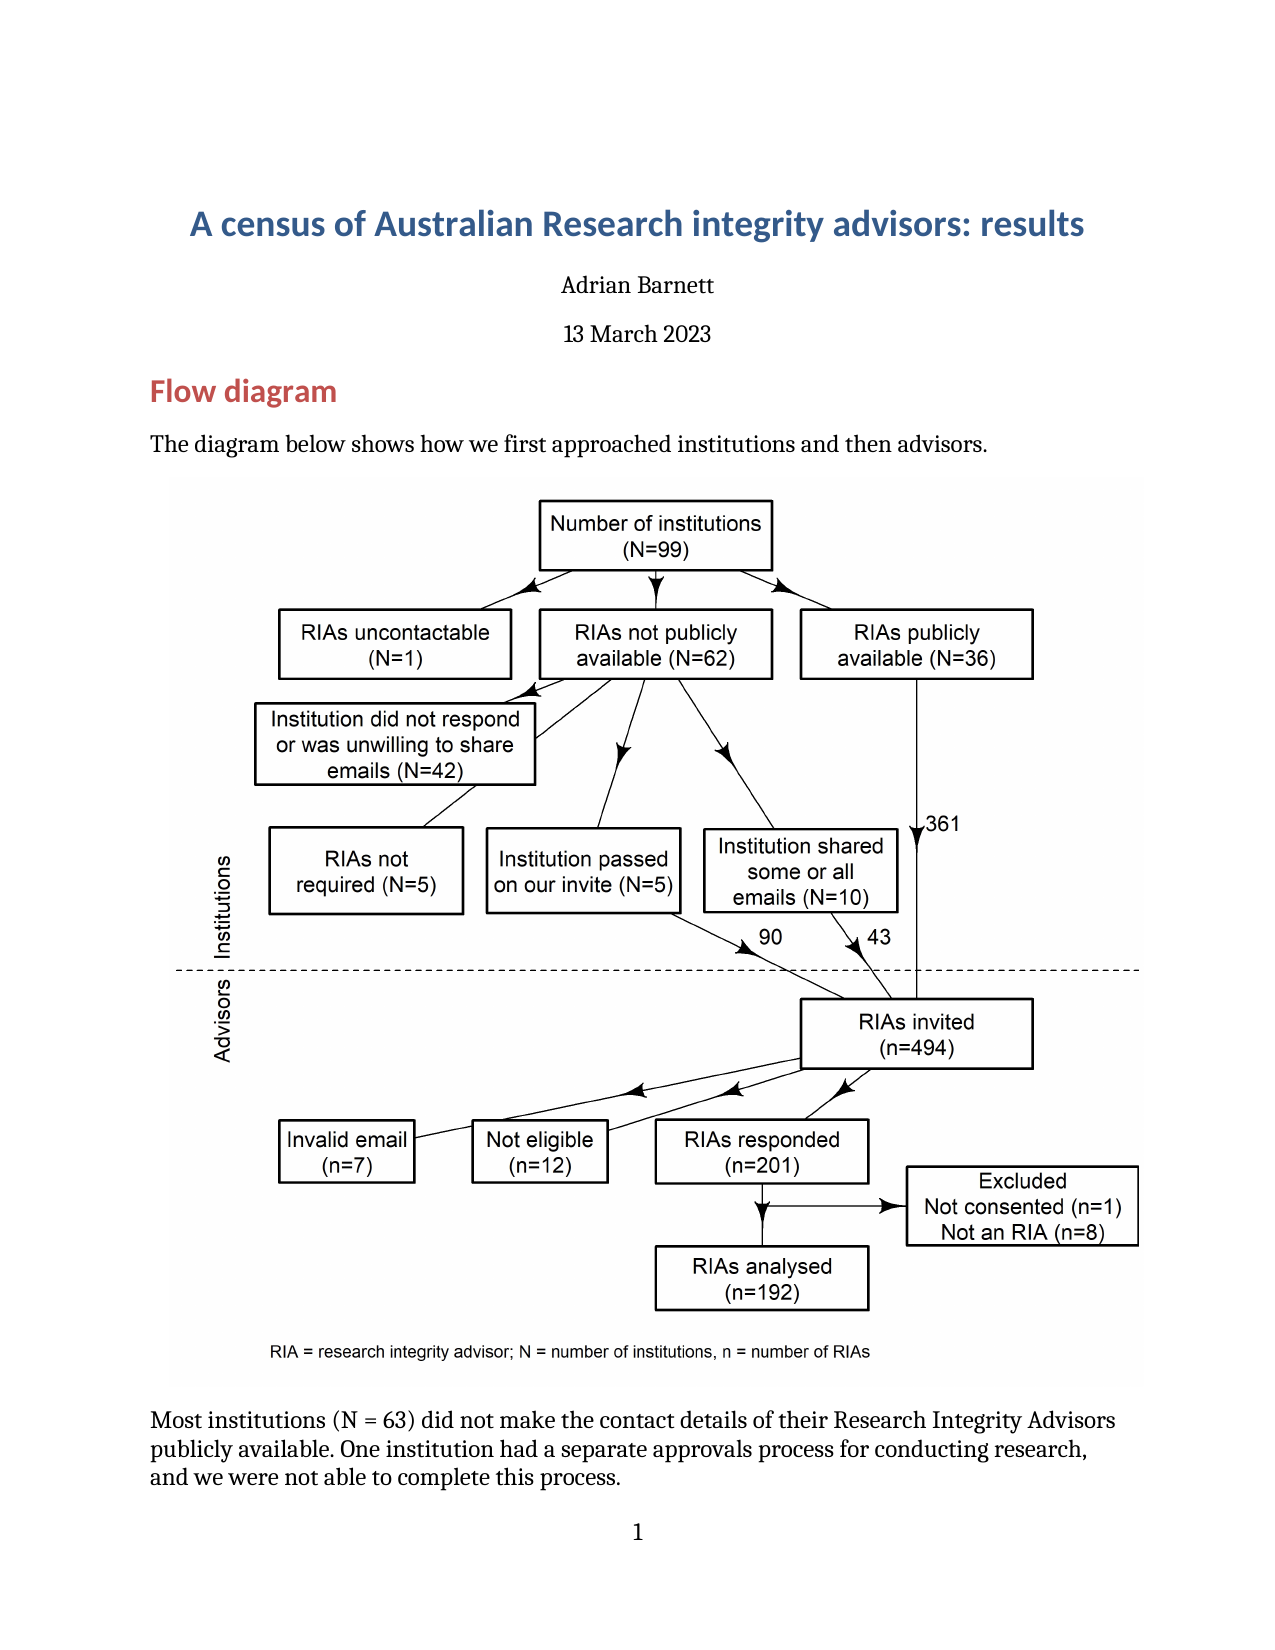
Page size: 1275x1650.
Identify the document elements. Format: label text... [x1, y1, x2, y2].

text Most institutions (N = 63) did not make the contact details of their Research Integrity Advisors publicly available. One institution had a separate approvals process for conducting research, and we were not able to complete this process. [150, 1406, 1125, 1492]
text 13 March 2023 [150, 320, 1125, 349]
subtitle Flow diagram [150, 370, 1125, 411]
text The diagram below shows how we first approached institutions and then advisors. [150, 429, 1125, 458]
title A census of Australian Research integrity advisors: results [150, 200, 1125, 246]
text Adrian Barnett [150, 271, 1125, 299]
picture [168, 477, 1144, 1387]
